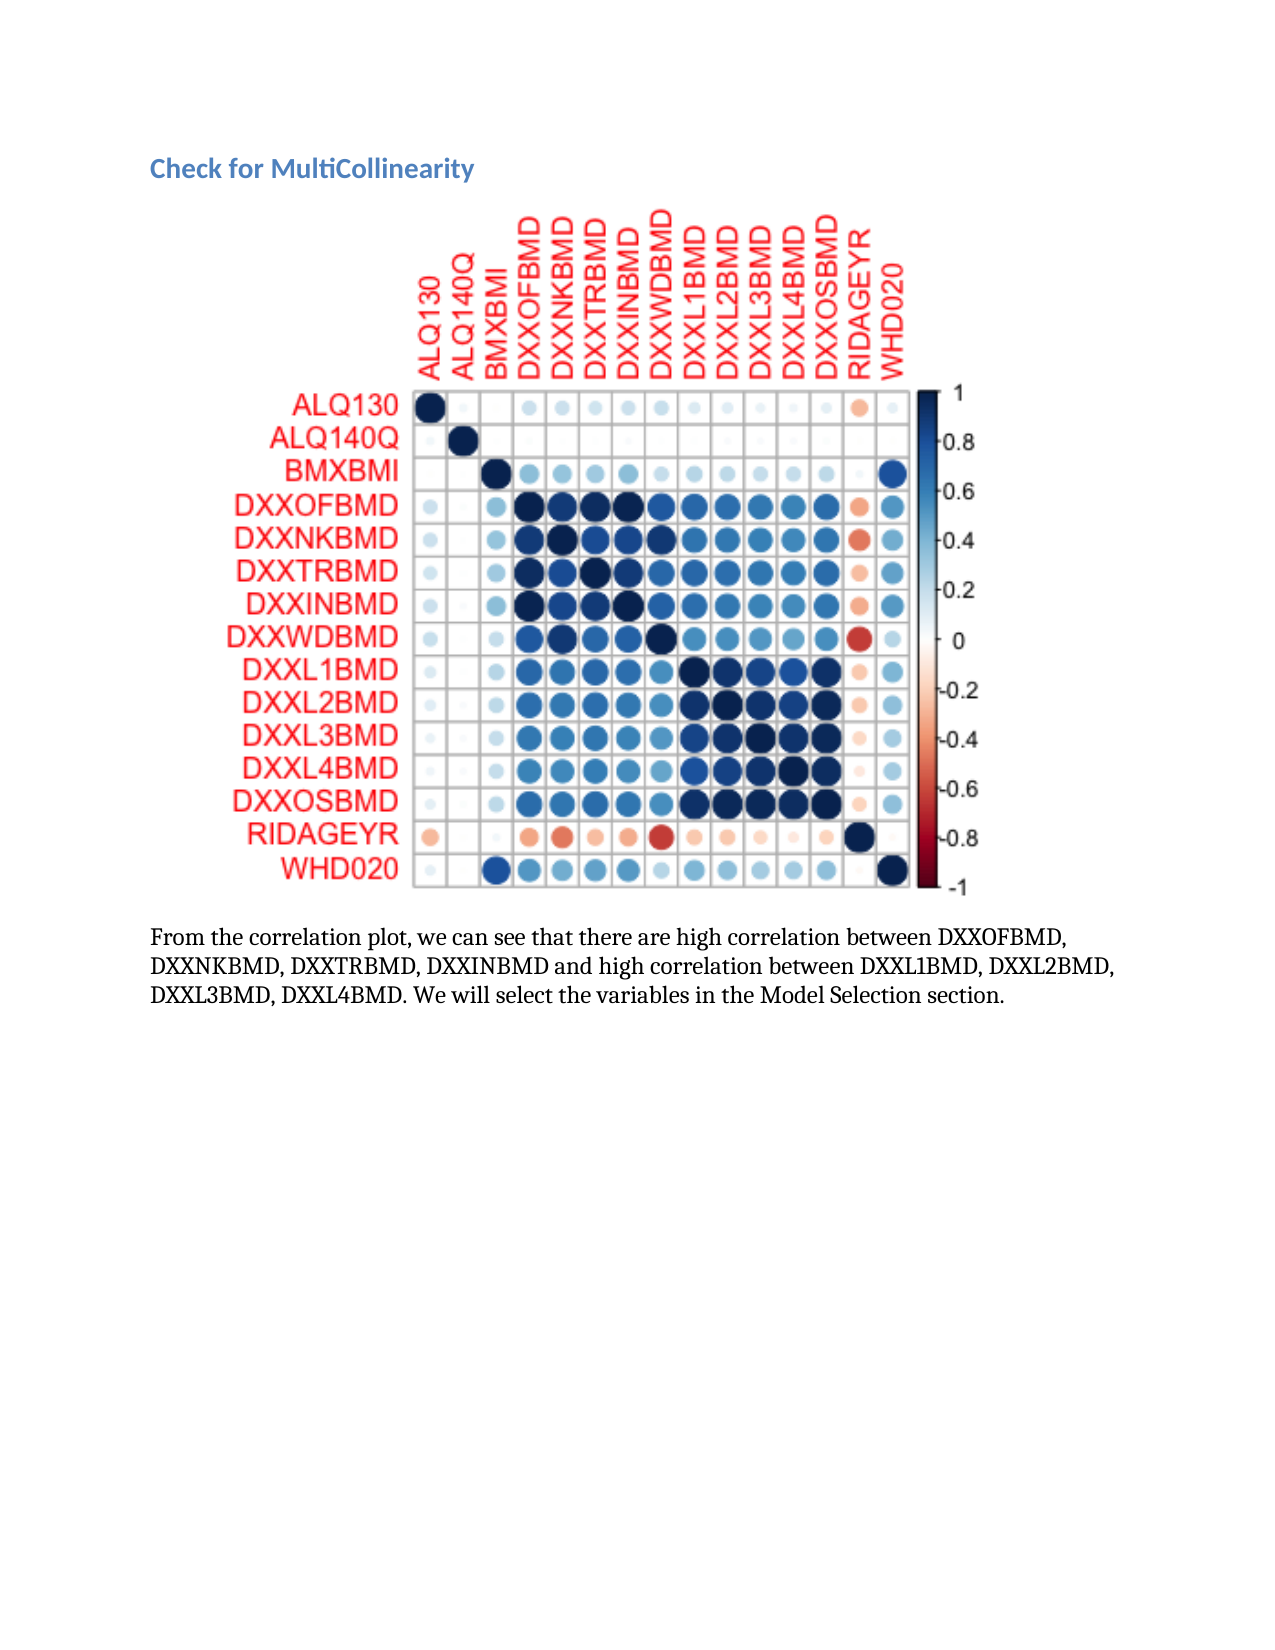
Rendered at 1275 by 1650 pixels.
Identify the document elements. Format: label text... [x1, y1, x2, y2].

picture [168, 204, 1044, 905]
text From the correlation plot, we can see that there are high correlation between DXXOFBMD, DXXNKBMD, DXXTRBMD, DXXINBMD and high correlation between DXXL1BMD, DXXL2BMD, DXXL3BMD, DXXL4BMD. We will select the variables in the Model Selection section. [150, 923, 1125, 1009]
subtitle Check for MultiCollinearity [150, 150, 1125, 186]
